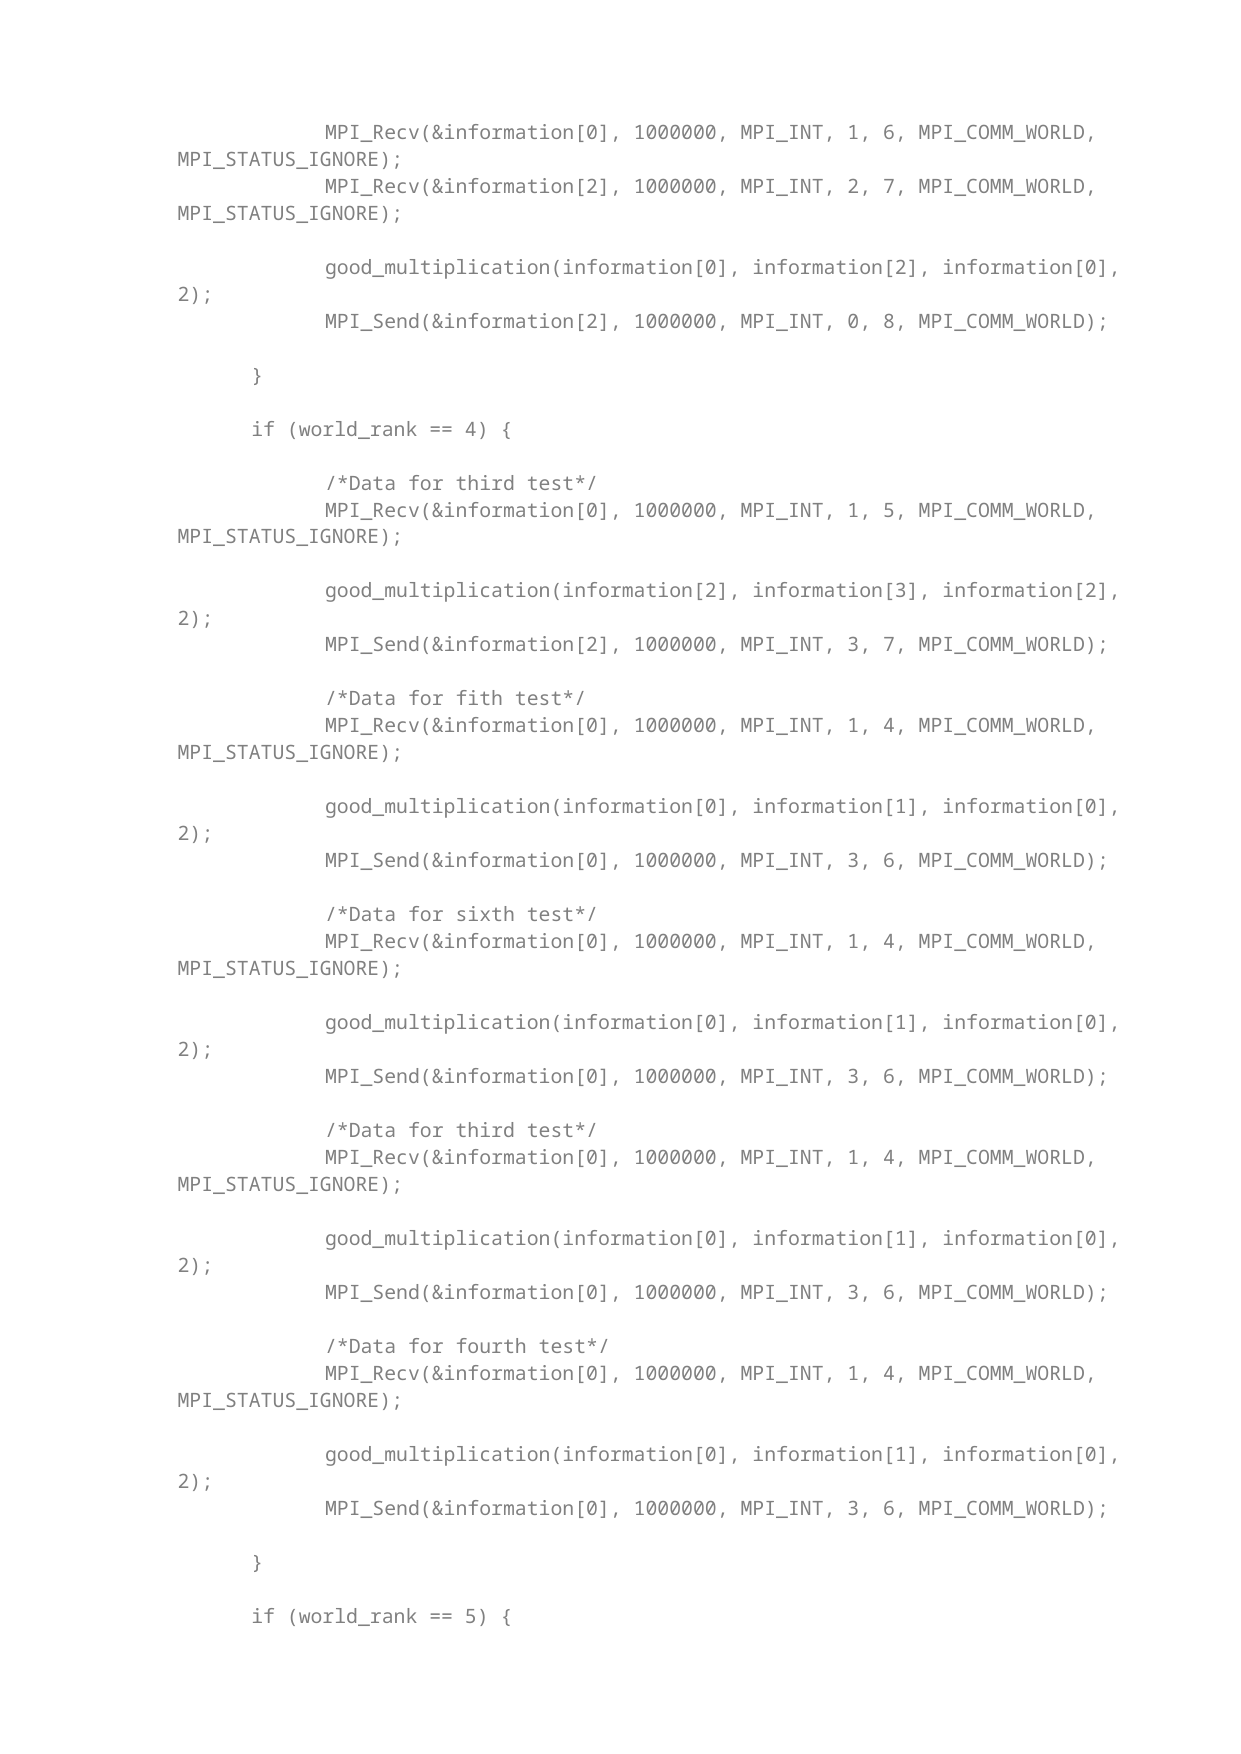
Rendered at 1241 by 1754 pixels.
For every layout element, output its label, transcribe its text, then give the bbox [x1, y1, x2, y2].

text good_multiplication(information[0], information[2], information[0], 2); [177, 253, 1152, 307]
text good_multiplication(information[0], information[1], information[0], 2); [177, 1440, 1152, 1494]
text /*Data for sixth test*/ [177, 901, 1152, 927]
text MPI_Send(&information[2], 1000000, MPI_INT, 0, 8, MPI_COMM_WORLD); [177, 307, 1152, 334]
text good_multiplication(information[0], information[1], information[0], 2); [177, 793, 1152, 847]
text /*Data for third test*/ [177, 1116, 1152, 1143]
text MPI_Send(&information[2], 1000000, MPI_INT, 3, 7, MPI_COMM_WORLD); [177, 631, 1152, 658]
text MPI_Send(&information[0], 1000000, MPI_INT, 3, 6, MPI_COMM_WORLD); [177, 847, 1152, 873]
text if (world_rank == 5) { [177, 1602, 1152, 1629]
text good_multiplication(information[0], information[1], information[0], 2); [177, 1224, 1152, 1278]
text MPI_Recv(&information[0], 1000000, MPI_INT, 1, 6, MPI_COMM_WORLD, MPI_STATUS_IGNORE); [177, 118, 1152, 172]
text MPI_Recv(&information[0], 1000000, MPI_INT, 1, 5, MPI_COMM_WORLD, MPI_STATUS_IGNORE); [177, 496, 1152, 550]
text /*Data for fourth test*/ [177, 1332, 1152, 1359]
text MPI_Send(&information[0], 1000000, MPI_INT, 3, 6, MPI_COMM_WORLD); [177, 1062, 1152, 1089]
text MPI_Recv(&information[0], 1000000, MPI_INT, 1, 4, MPI_COMM_WORLD, MPI_STATUS_IGNORE); [177, 1359, 1152, 1413]
text } [177, 361, 1152, 388]
text MPI_Send(&information[0], 1000000, MPI_INT, 3, 6, MPI_COMM_WORLD); [177, 1494, 1152, 1521]
text MPI_Recv(&information[0], 1000000, MPI_INT, 1, 4, MPI_COMM_WORLD, MPI_STATUS_IGNORE); [177, 927, 1152, 981]
text /*Data for fith test*/ [177, 685, 1152, 712]
text MPI_Recv(&information[0], 1000000, MPI_INT, 1, 4, MPI_COMM_WORLD, MPI_STATUS_IGNORE); [177, 712, 1152, 766]
text MPI_Recv(&information[2], 1000000, MPI_INT, 2, 7, MPI_COMM_WORLD, MPI_STATUS_IGNORE); [177, 172, 1152, 226]
text good_multiplication(information[2], information[3], information[2], 2); [177, 577, 1152, 631]
text good_multiplication(information[0], information[1], information[0], 2); [177, 1008, 1152, 1062]
text /*Data for third test*/ [177, 469, 1152, 496]
text MPI_Recv(&information[0], 1000000, MPI_INT, 1, 4, MPI_COMM_WORLD, MPI_STATUS_IGNORE); [177, 1143, 1152, 1197]
text MPI_Send(&information[0], 1000000, MPI_INT, 3, 6, MPI_COMM_WORLD); [177, 1278, 1152, 1305]
text if (world_rank == 4) { [177, 415, 1152, 442]
text } [177, 1548, 1152, 1575]
